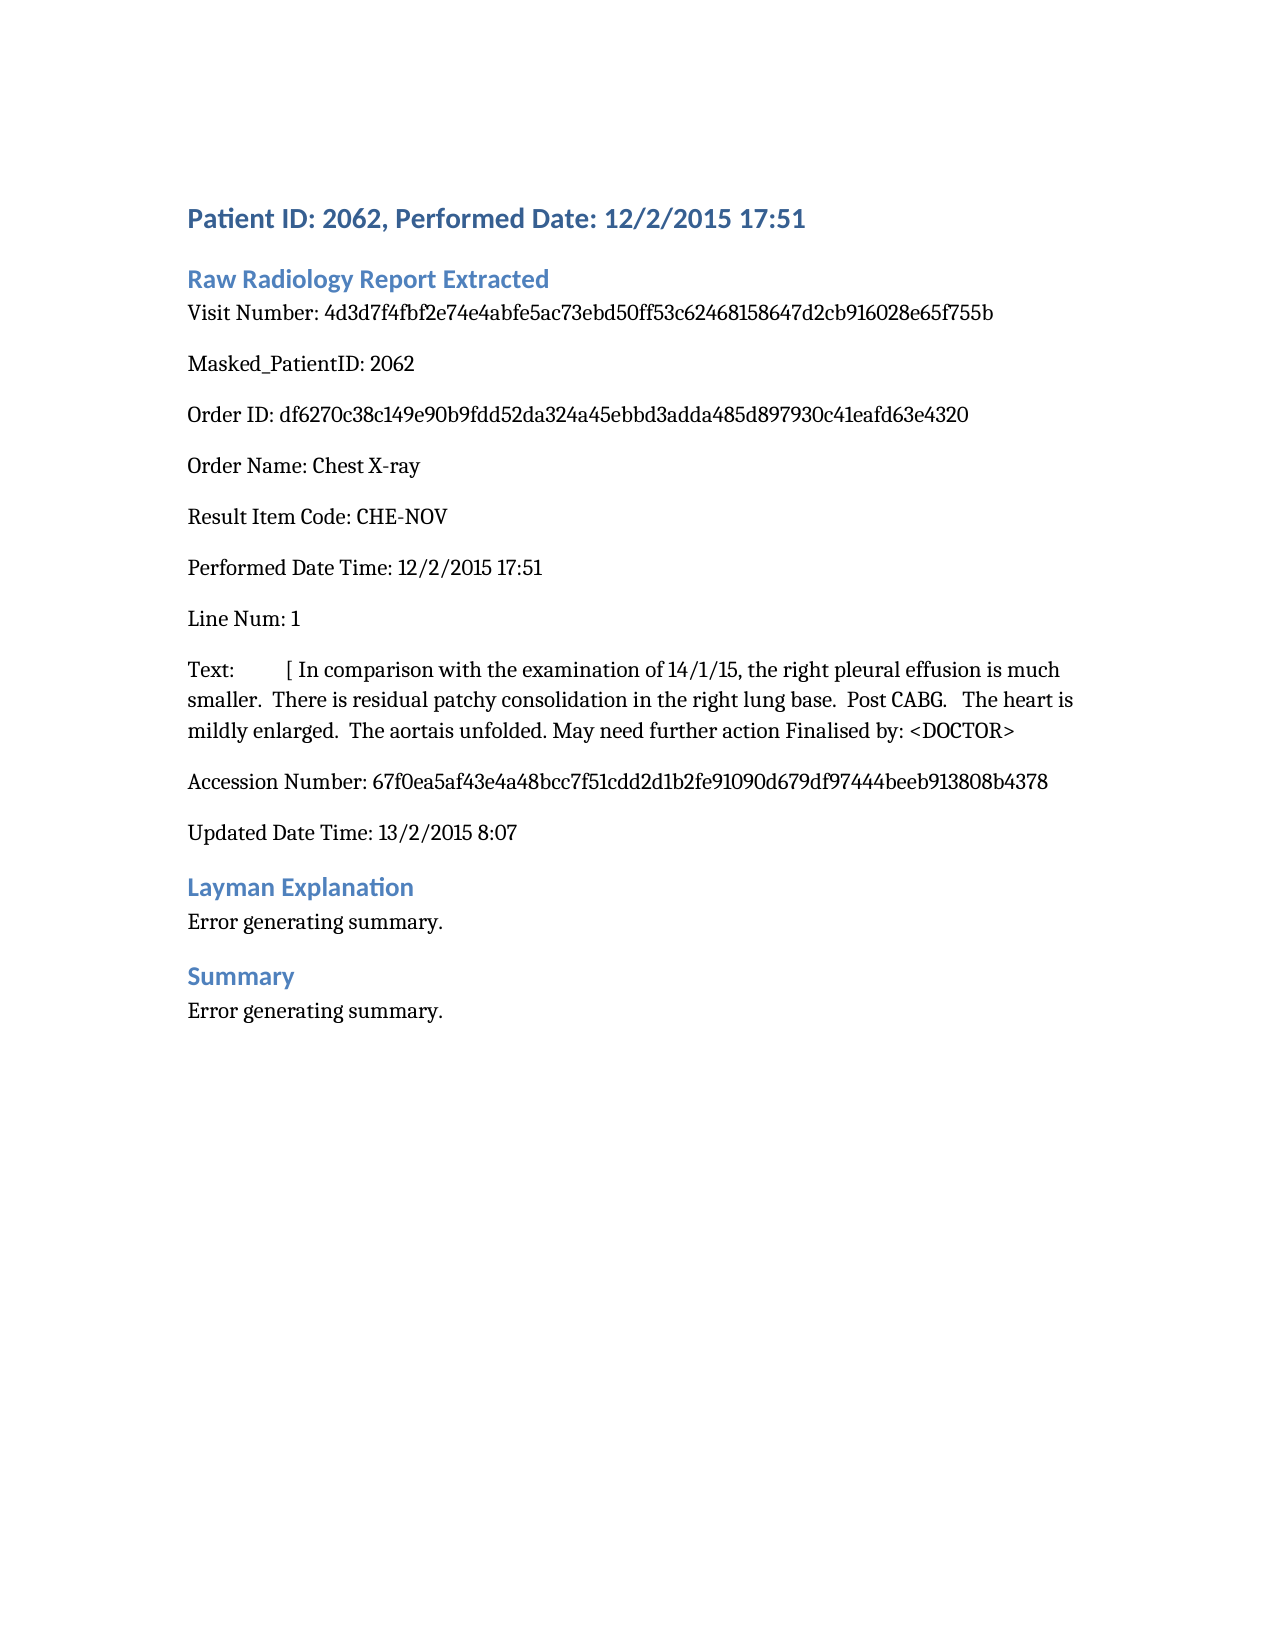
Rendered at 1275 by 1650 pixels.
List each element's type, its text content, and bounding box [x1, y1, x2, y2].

text Order ID: df6270c38c149e90b9fdd52da324a45ebbd3adda485d897930c41eafd63e4320 [187, 402, 1087, 428]
subtitle Summary [187, 959, 1087, 992]
text Error generating summary. [187, 908, 1087, 935]
text Updated Date Time: 13/2/2015 8:07 [187, 819, 1087, 846]
text Error generating summary. [187, 997, 1087, 1024]
text Accession Number: 67f0ea5af43e4a48bcc7f51cdd2d1b2fe91090d679df97444beeb913808b4378 [187, 768, 1087, 795]
subtitle Patient ID: 2062, Performed Date: 12/2/2015 17:51 [187, 200, 1087, 236]
subtitle Layman Explanation [187, 871, 1087, 903]
text Order Name: Chest X-ray [187, 453, 1087, 479]
text Performed Date Time: 12/2/2015 17:51 [187, 555, 1087, 581]
text Text: [ In comparison with the examination of 14/1/15, the right pleural effusion is much smaller. There is residual patchy consolidation in the right lung base. Post CABG. The heart is mildly enlarged. The aortais unfolded. May need further action Finalised by: <DOCTOR> [187, 657, 1087, 744]
subtitle Raw Radiology Report Extracted [187, 262, 1087, 295]
text Result Item Code: CHE-NOV [187, 504, 1087, 530]
text Visit Number: 4d3d7f4fbf2e74e4abfe5ac73ebd50ff53c62468158647d2cb916028e65f755b [187, 300, 1087, 326]
text Masked_PatientID: 2062 [187, 351, 1087, 377]
text Line Num: 1 [187, 606, 1087, 632]
